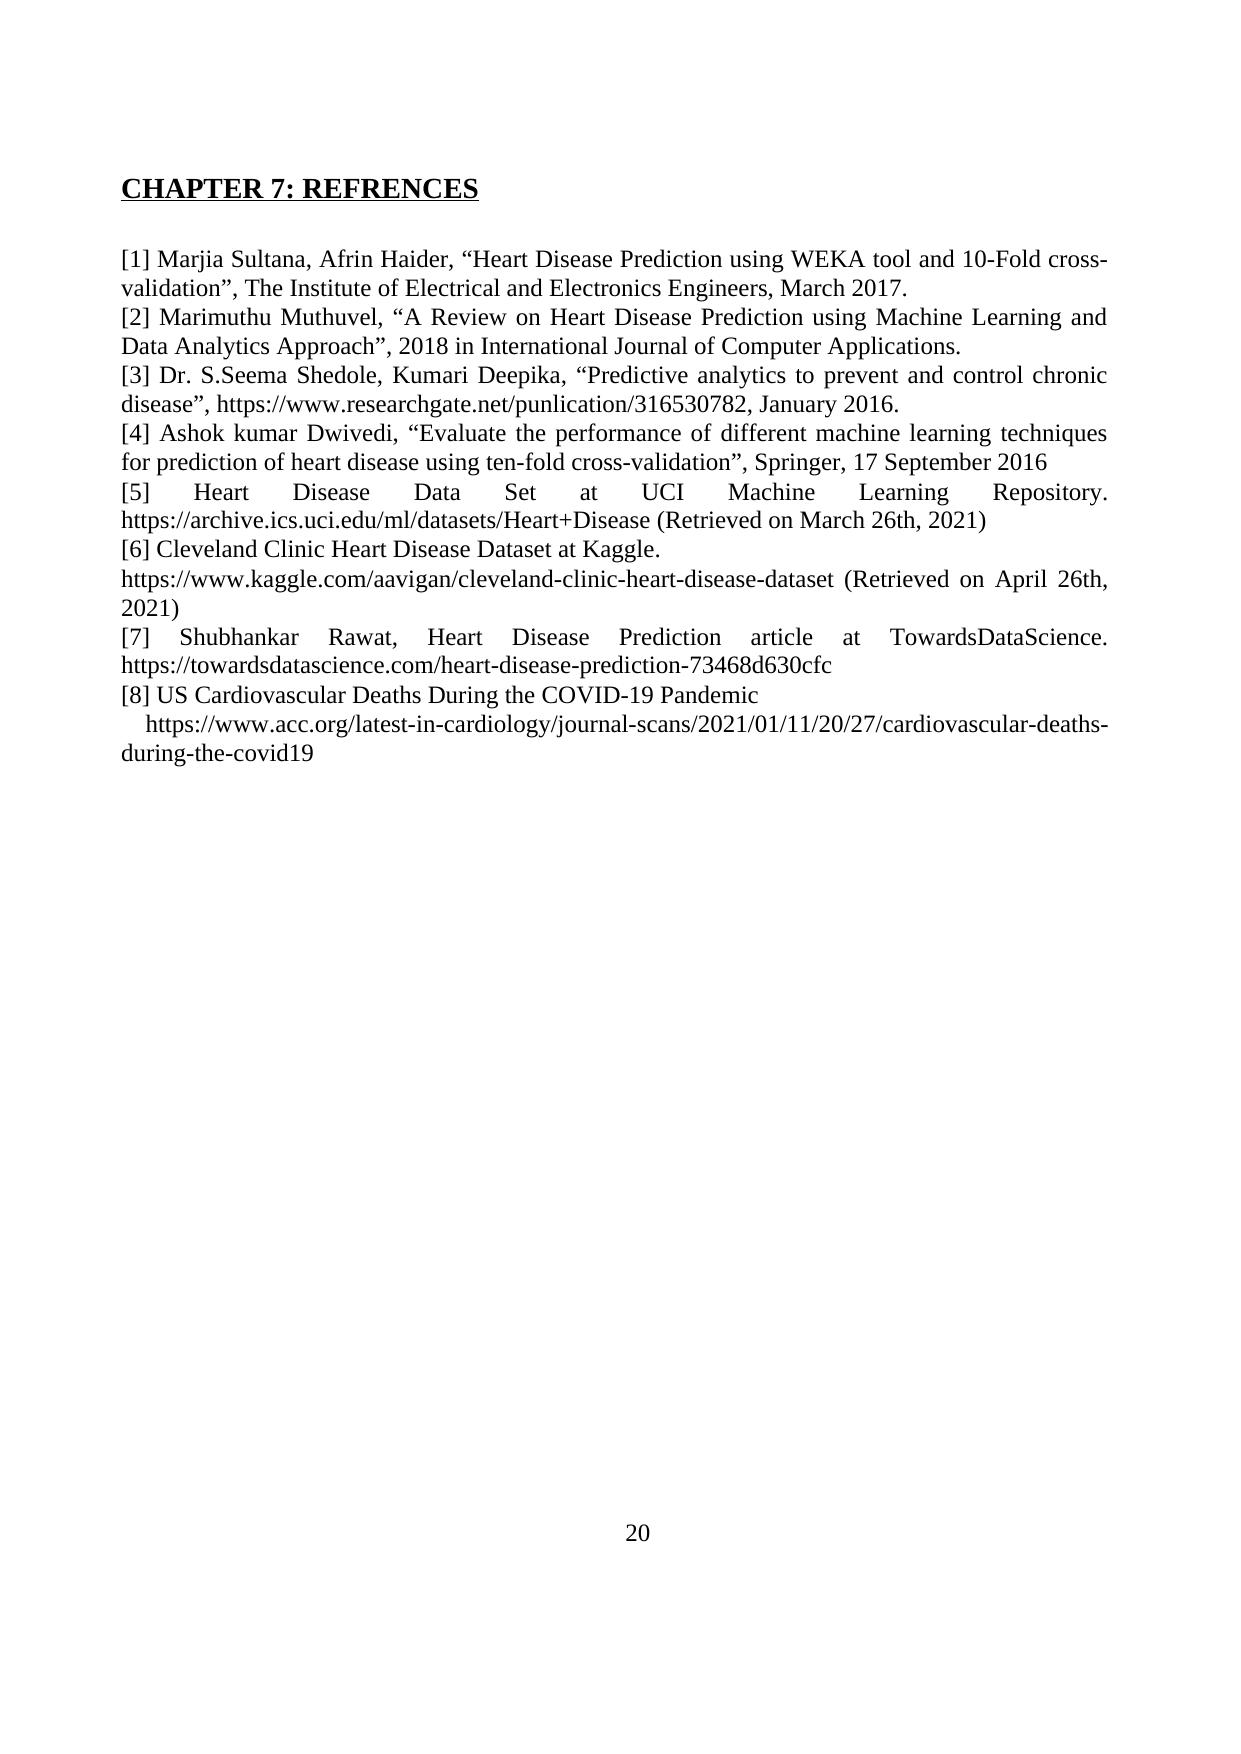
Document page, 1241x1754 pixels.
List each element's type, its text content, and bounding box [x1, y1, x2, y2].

text [7] Shubhankar Rawat, Heart Disease Prediction article at TowardsDataScience. https://towardsdatascience.com/heart-disease-prediction-73468d630cfc [121, 622, 1109, 679]
text [1] Marjia Sultana, Afrin Haider, “Heart Disease Prediction using WEKA tool and 10-Fold cross-validation”, The Institute of Electrical and Electronics Engineers, March 2017. [121, 244, 1109, 302]
text [3] Dr. S.Seema Shedole, Kumari Deepika, “Predictive analytics to prevent and control chronic disease”, https://www.researchgate.net/punlication/316530782, January 2016. [121, 361, 1109, 418]
subtitle CHAPTER 7: REFRENCES [121, 171, 1109, 204]
text https://www.kaggle.com/aavigan/cleveland-clinic-heart-disease-dataset (Retrieved on April 26th, 2021) [121, 564, 1109, 621]
text [2] Marimuthu Muthuvel, “A Review on Heart Disease Prediction using Machine Learning and Data Analytics Approach”, 2018 in International Journal of Computer Applications. [121, 302, 1109, 360]
text [5] Heart Disease Data Set at UCI Machine Learning Repository. https://archive.ics.uci.edu/ml/datasets/Heart+Disease (Retrieved on March 26th, 2021) [121, 477, 1109, 534]
text [4] Ashok kumar Dwivedi, “Evaluate the performance of different machine learning techniques for prediction of heart disease using ten-fold cross-validation”, Springer, 17 September 2016 [121, 418, 1109, 476]
text [6] Cleveland Clinic Heart Disease Dataset at Kaggle. [121, 534, 1109, 563]
text [8] US Cardiovascular Deaths During the COVID-19 Pandemic [121, 680, 1109, 709]
text https://www.acc.org/latest-in-cardiology/journal-scans/2021/01/11/20/27/cardiovascular-deaths-during-the-covid19 [121, 709, 1109, 767]
